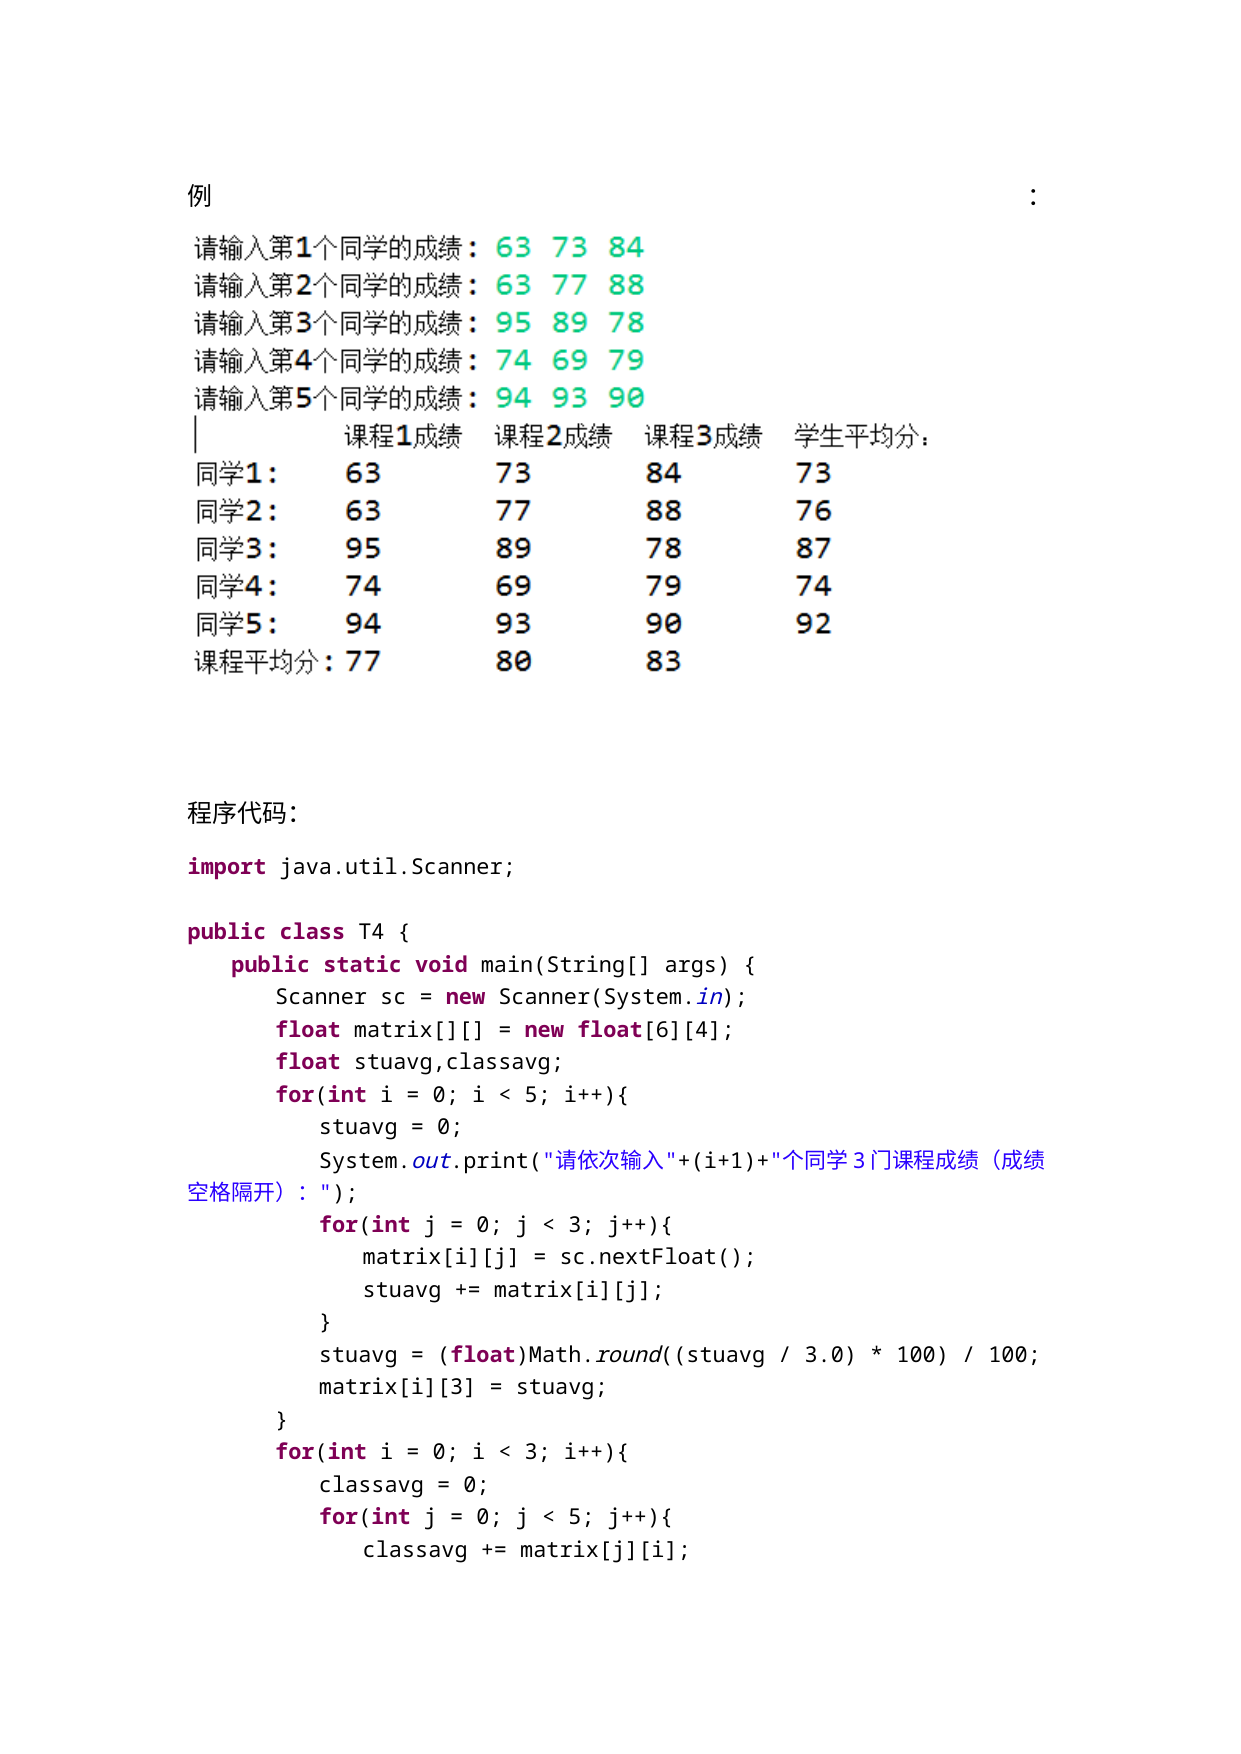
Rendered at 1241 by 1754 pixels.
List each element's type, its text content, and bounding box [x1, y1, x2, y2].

text matrix[i][3] = stuavg; [187, 1370, 1053, 1402]
text } [187, 1402, 1053, 1435]
text float matrix[][] = new float[6][4]; [187, 1012, 1053, 1045]
text 程序代码： [187, 779, 1053, 844]
text System.out.print("请依次输入"+(i+1)+"个同学3门课程成绩（成绩空格隔开）："); [187, 1142, 1053, 1207]
text classavg += matrix[j][i]; [187, 1532, 1053, 1565]
text import java.util.Scanner; [187, 850, 1053, 882]
text matrix[i][j] = sc.nextFloat(); [187, 1240, 1053, 1272]
text public static void main(String[] args) { [187, 947, 1053, 980]
text Scanner sc = new Scanner(System.in); [187, 980, 1053, 1012]
text for(int i = 0; i < 5; i++){ [187, 1077, 1053, 1110]
text } [187, 1305, 1053, 1337]
text stuavg = 0; [187, 1110, 1053, 1142]
text for(int j = 0; j < 3; j++){ [187, 1207, 1053, 1240]
text stuavg = (float)Math.round((stuavg / 3.0) * 100) / 100; [187, 1337, 1053, 1370]
text stuavg += matrix[i][j]; [187, 1272, 1053, 1305]
text for(int j = 0; j < 5; j++){ [187, 1500, 1053, 1532]
text float stuavg,classavg; [187, 1045, 1053, 1077]
text public class T4 { [187, 915, 1053, 947]
text classavg = 0; [187, 1467, 1053, 1500]
text for(int i = 0; i < 3; i++){ [187, 1435, 1053, 1467]
picture [187, 227, 1019, 698]
